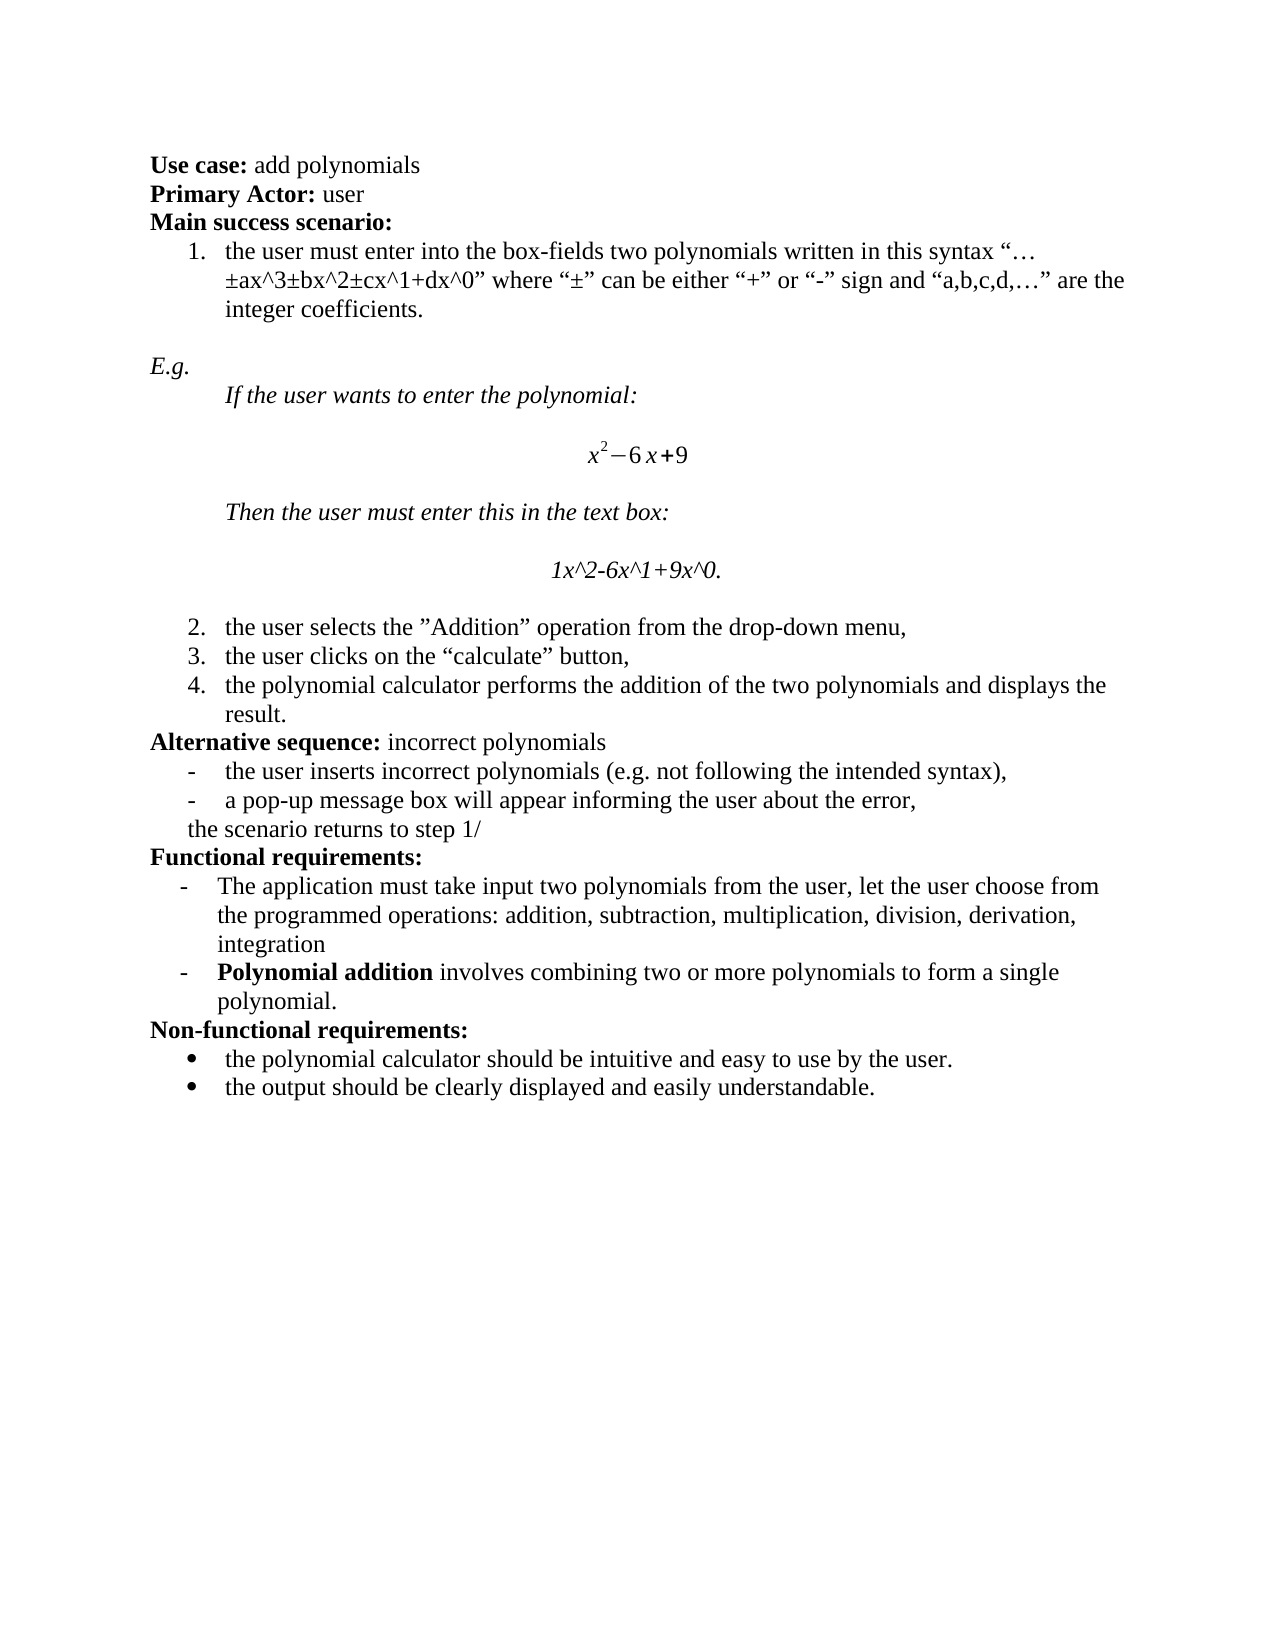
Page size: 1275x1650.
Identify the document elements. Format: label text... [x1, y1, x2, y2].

text Use case: add polynomials [150, 150, 1125, 179]
list Polynomial addition involves combining two or more polynomials to form a single polynomial. [179, 957, 1125, 1015]
list the polynomial calculator should be intuitive and easy to use by the user. [187, 1044, 1125, 1072]
text Non-functional requirements: [150, 1015, 1125, 1044]
list a pop-up message box will appear informing the user about the error, [187, 785, 1125, 814]
text 1x^2-6x^1+9x^0. [150, 555, 1125, 584]
list the user inserts incorrect polynomials (e.g. not following the intended syntax), [187, 756, 1125, 785]
list the output should be clearly displayed and easily understandable. [187, 1072, 1125, 1101]
text Main success scenario: [150, 207, 1125, 236]
list The application must take input two polynomials from the user, let the user choose from the programmed operations: addition, subtraction, multiplication, division, derivation, integration [179, 871, 1125, 957]
text Alternative sequence: incorrect polynomials [150, 727, 1125, 756]
list the polynomial calculator performs the addition of the two polynomials and displays the result. [187, 670, 1125, 727]
text Then the user must enter this in the text box: [150, 497, 1125, 526]
list the user selects the ”Addition” operation from the drop-down menu, [187, 612, 1125, 641]
text Functional requirements: [150, 842, 1125, 871]
text If the user wants to enter the polynomial: [150, 380, 1125, 409]
list the user clicks on the “calculate” button, [187, 641, 1125, 670]
text the scenario returns to step 1/ [150, 814, 1125, 842]
list the user must enter into the box-fields two polynomials written in this syntax “…±ax^3±bx^2±cx^1+dx^0” where “±” can be either “+” or “-” sign and “a,b,c,d,…” are the integer coefficients. [187, 236, 1125, 322]
text E.g. [150, 351, 1125, 380]
text Primary Actor: user [150, 179, 1125, 207]
